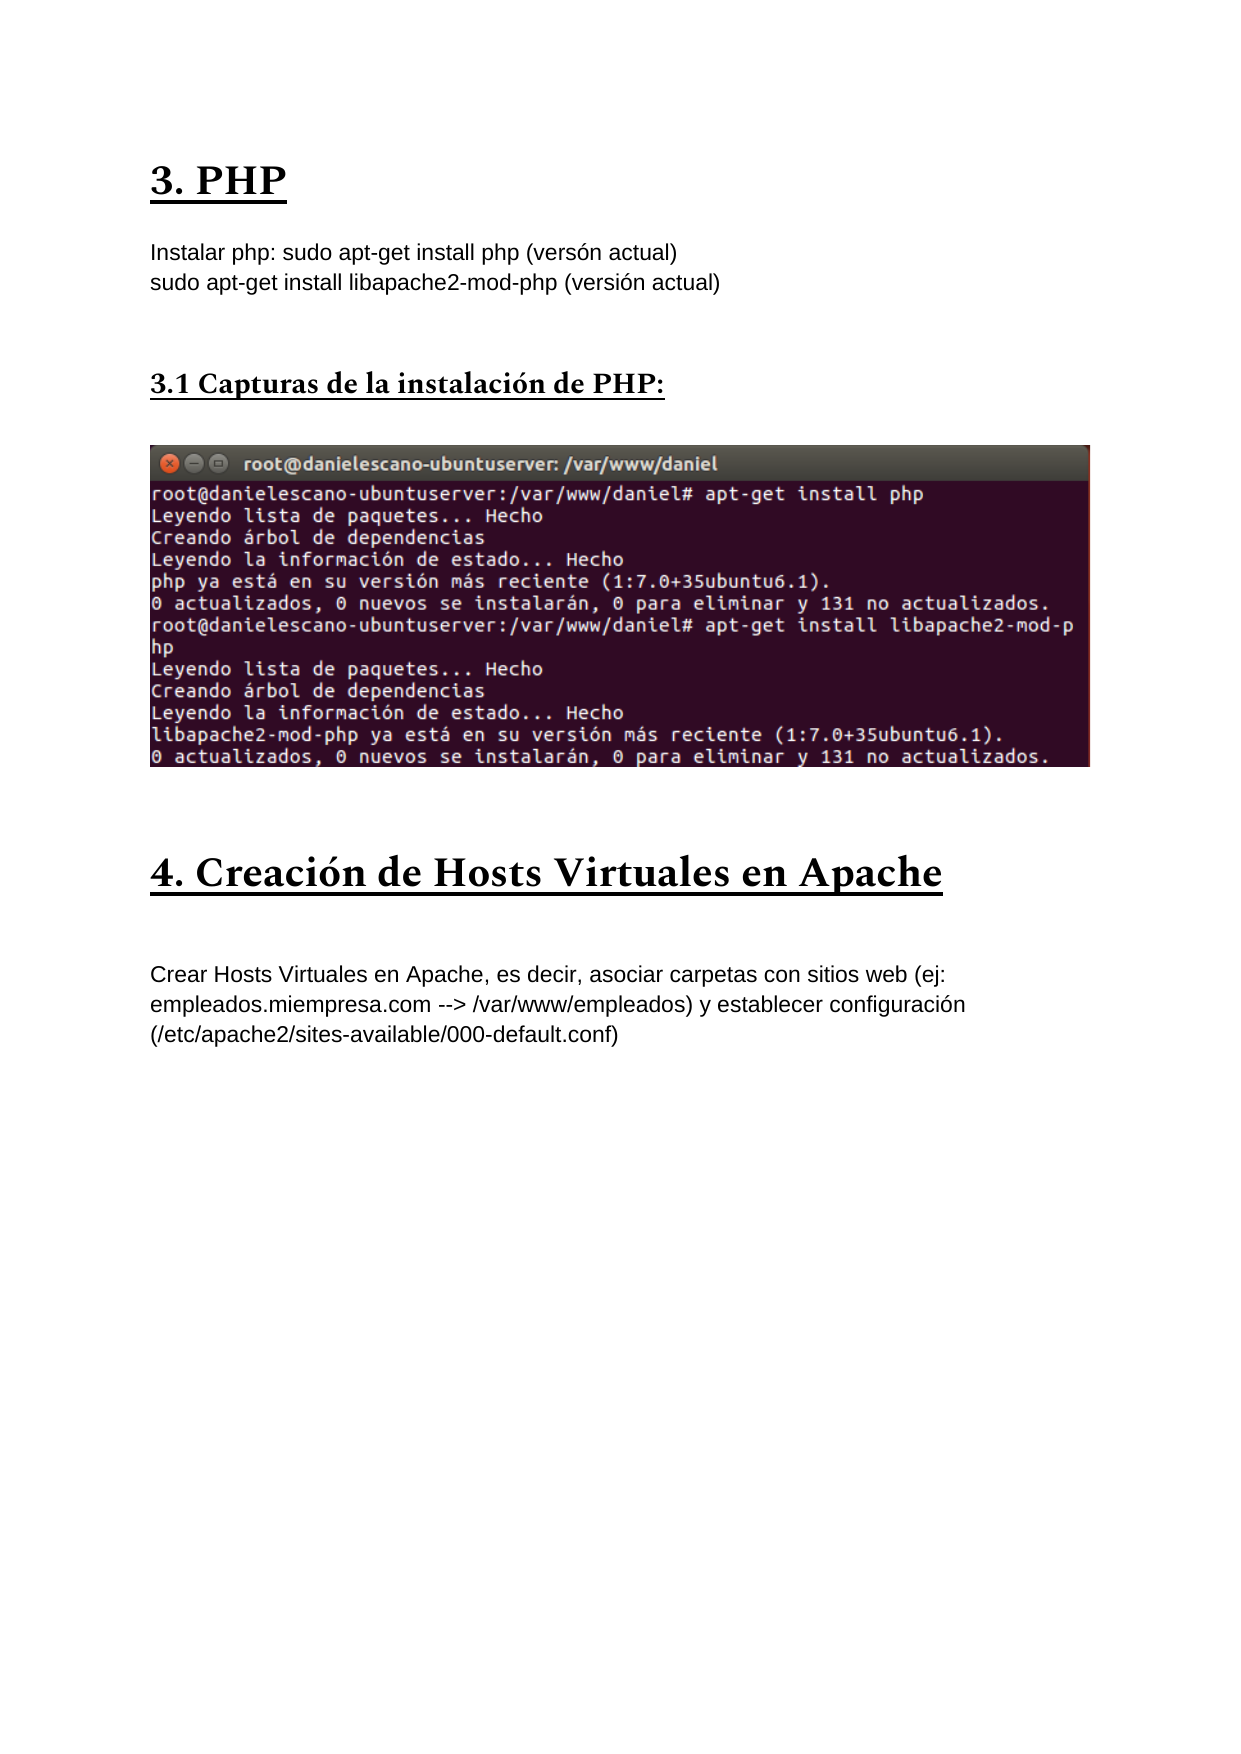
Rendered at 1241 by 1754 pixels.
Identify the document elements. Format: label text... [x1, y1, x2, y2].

text sudo apt-get install libapache2-mod-php (versión actual) [150, 269, 1090, 295]
text Instalar php: sudo apt-get install php (versón actual) [150, 238, 1090, 265]
picture [150, 445, 1091, 767]
text Crear Hosts Virtuales en Apache, es decir, asociar carpetas con sitios web (ej: empleados.miempresa.com --> /var/www/empleados) y establecer configuración (/etc/apache2/sites-available/000-default.conf) [150, 961, 1090, 1047]
subtitle 4. Creación de Hosts Virtuales en Apache [150, 842, 1090, 905]
subtitle 3. PHP [150, 150, 1090, 213]
subtitle 3.1 Capturas de la instalación de PHP: [150, 362, 1090, 407]
